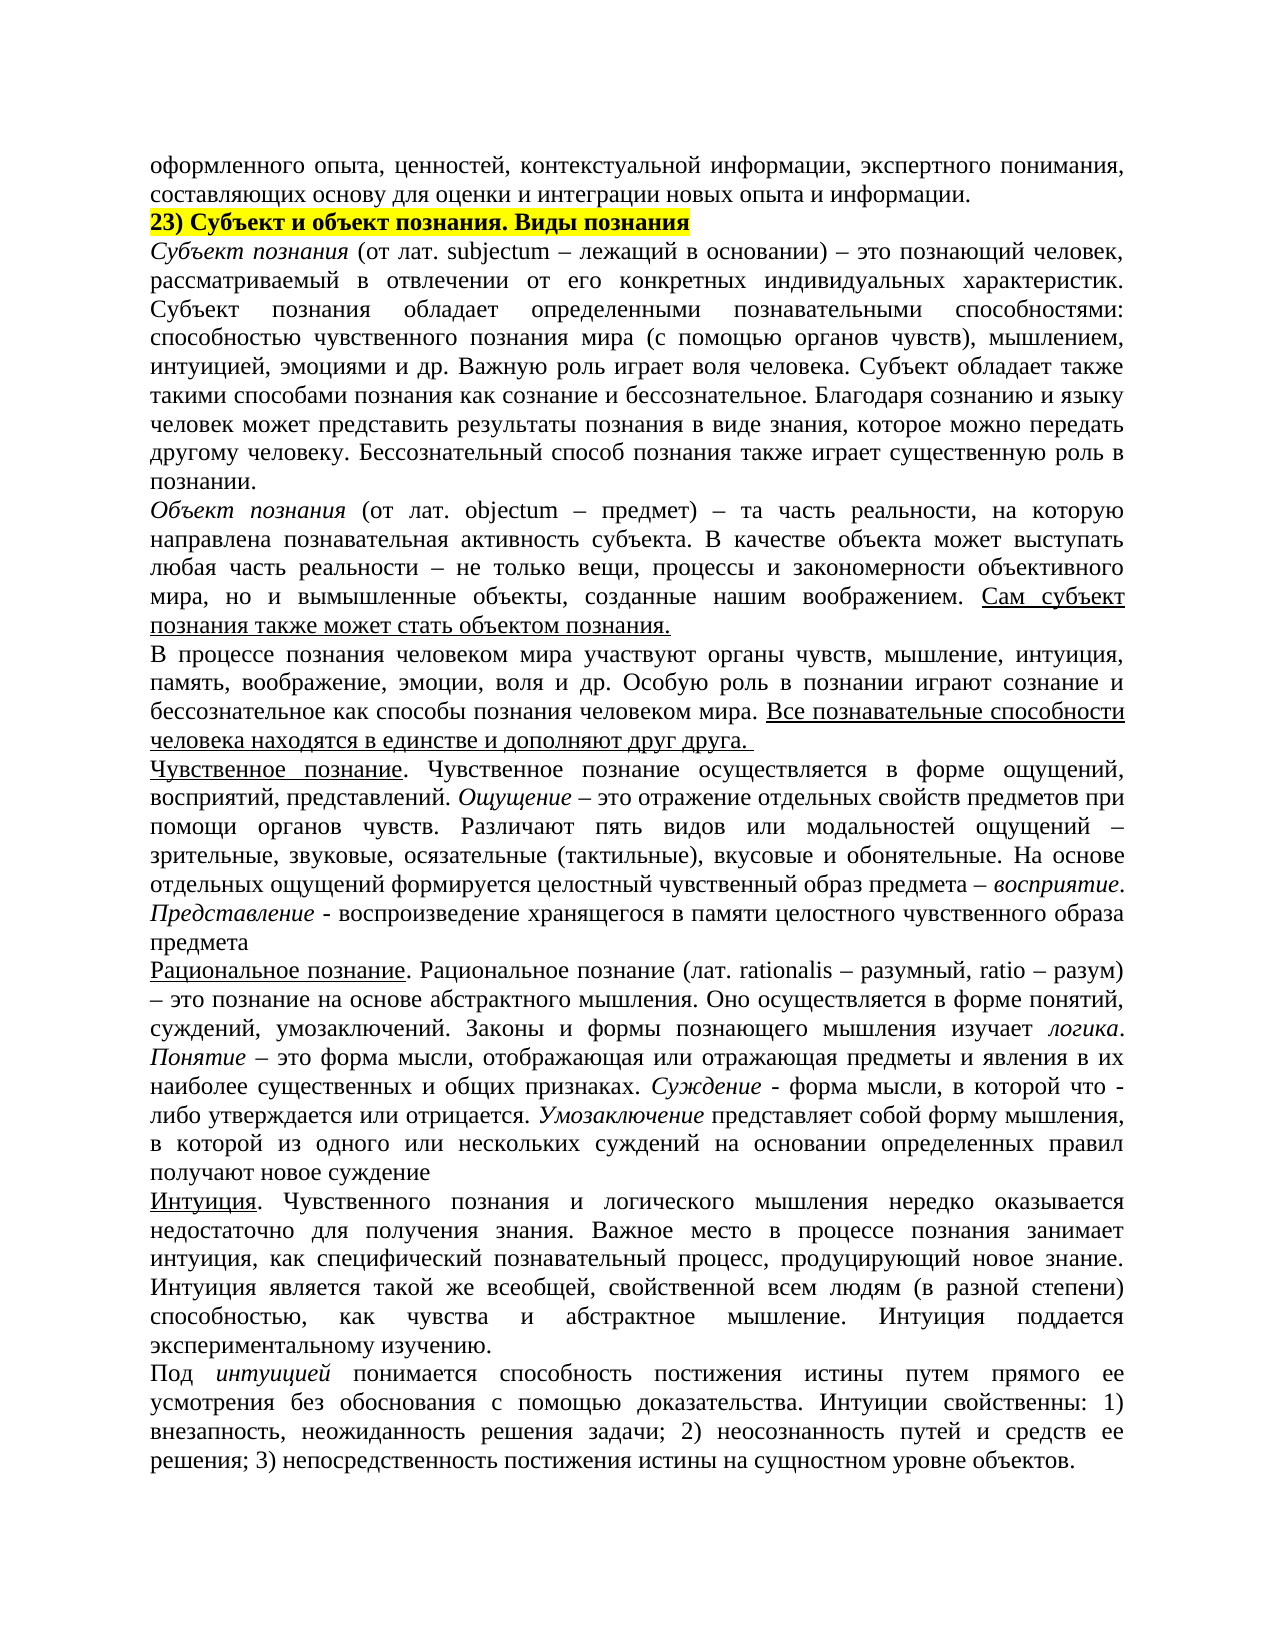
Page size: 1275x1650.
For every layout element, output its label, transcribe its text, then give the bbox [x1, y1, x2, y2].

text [150, 150, 1125, 207]
text 23) Субъект и объект познания. Виды познания [150, 207, 1125, 236]
text Объект познания (от лат. objectum – предмет) – та часть реальности, на которую направлена познавательная активность субъекта. В качестве объекта может выступать любая часть реальности – не только вещи, процессы и закономерности объективного мира, но и вымышленные объекты, созданные нашим воображением. Сам субъект познания также может стать объектом познания. [150, 495, 1125, 639]
text Чувственное познание. Чувственное познание осуществляется в форме ощущений, восприятий, представлений. Ощущение – это отражение отдельных свойств предметов при помощи органов чувств. Различают пять видов или модальностей ощущений – зрительные, звуковые, осязательные (тактильные), вкусовые и обонятельные. На основе отдельных ощущений формируется целостный чувственный образ предмета – восприятие. Представление - воспроизведение хранящегося в памяти целостного чувственного образа предмета [150, 754, 1125, 956]
text В процессе познания человеком мира участвуют органы чувств, мышление, интуиция, память, воображение, эмоции, воля и др. Особую роль в познании играют сознание и бессознательное как способы познания человеком мира. Все познавательные способности человека находятся в единстве и дополняют друг друга. [150, 639, 1125, 754]
text Под интуицией понимается способность постижения истины путем прямого ее усмотрения без обоснования с помощью доказательства. Интуиции свойственны: 1) внезапность, неожиданность решения задачи; 2) неосознанность путей и средств ее решения; 3) непосредственность постижения истины на сущностном уровне объектов. [150, 1358, 1125, 1473]
text Субъект познания (от лат. subjectum – лежащий в основании) – это познающий человек, рассматриваемый в отвлечении от его конкретных индивидуальных характеристик. Субъект познания обладает определенными познавательными способностями: способностью чувственного познания мира (с помощью органов чувств), мышлением, интуицией, эмоциями и др. Важную роль играет воля человека. Субъект обладает также такими способами познания как сознание и бессознательное. Благодаря сознанию и языку человек может представить результаты познания в виде знания, которое можно передать другому человеку. Бессознательный способ познания также играет существенную роль в познании. [150, 236, 1125, 495]
text Интуиция. Чувственного познания и логического мышления нередко оказывается недостаточно для получения знания. Важное место в процессе познания занимает интуиция, как специфический познавательный процесс, продуцирующий новое знание. Интуиция является такой же всеобщей, свойственной всем людям (в разной степени) способностью, как чувства и абстрактное мышление. Интуиция поддается экспериментальному изучению. [150, 1186, 1125, 1358]
